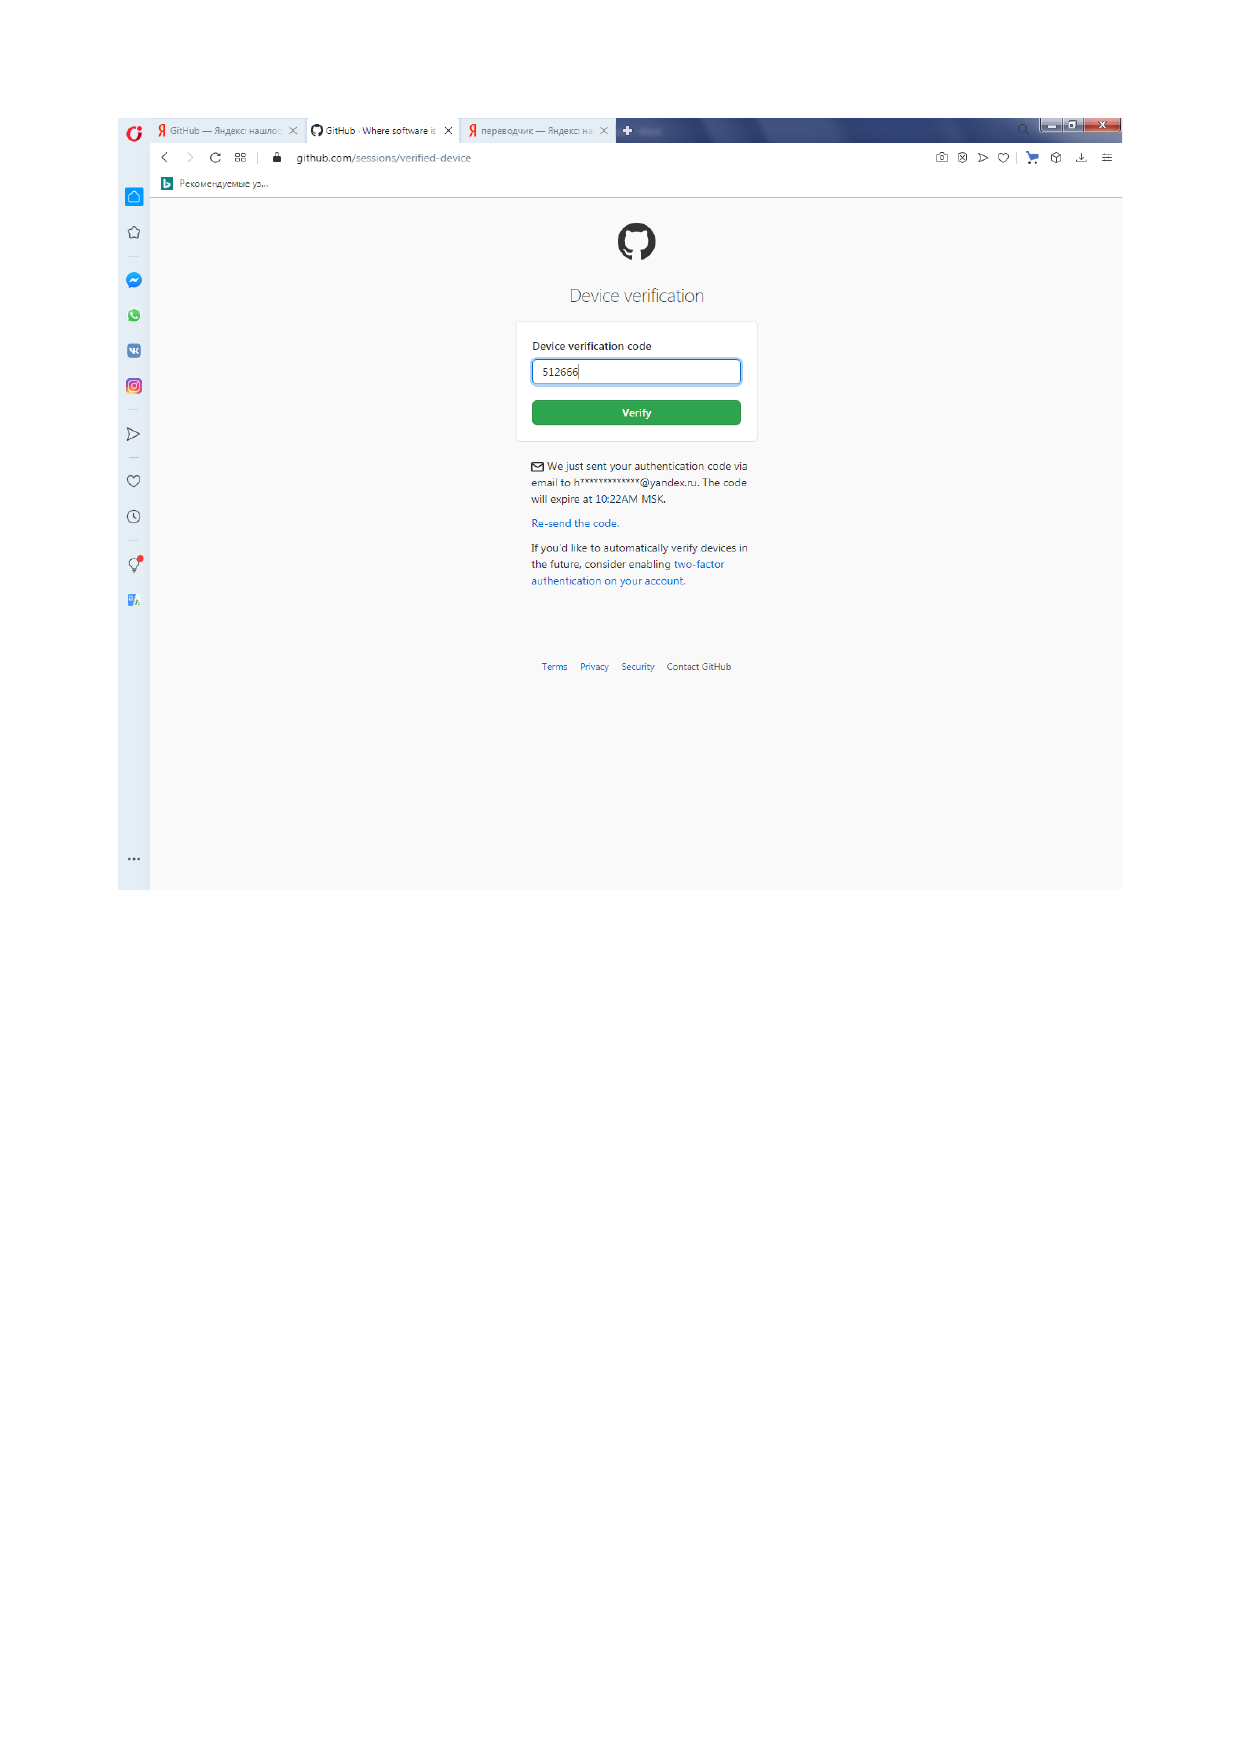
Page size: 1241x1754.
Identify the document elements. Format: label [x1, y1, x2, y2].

picture [118, 118, 1123, 890]
